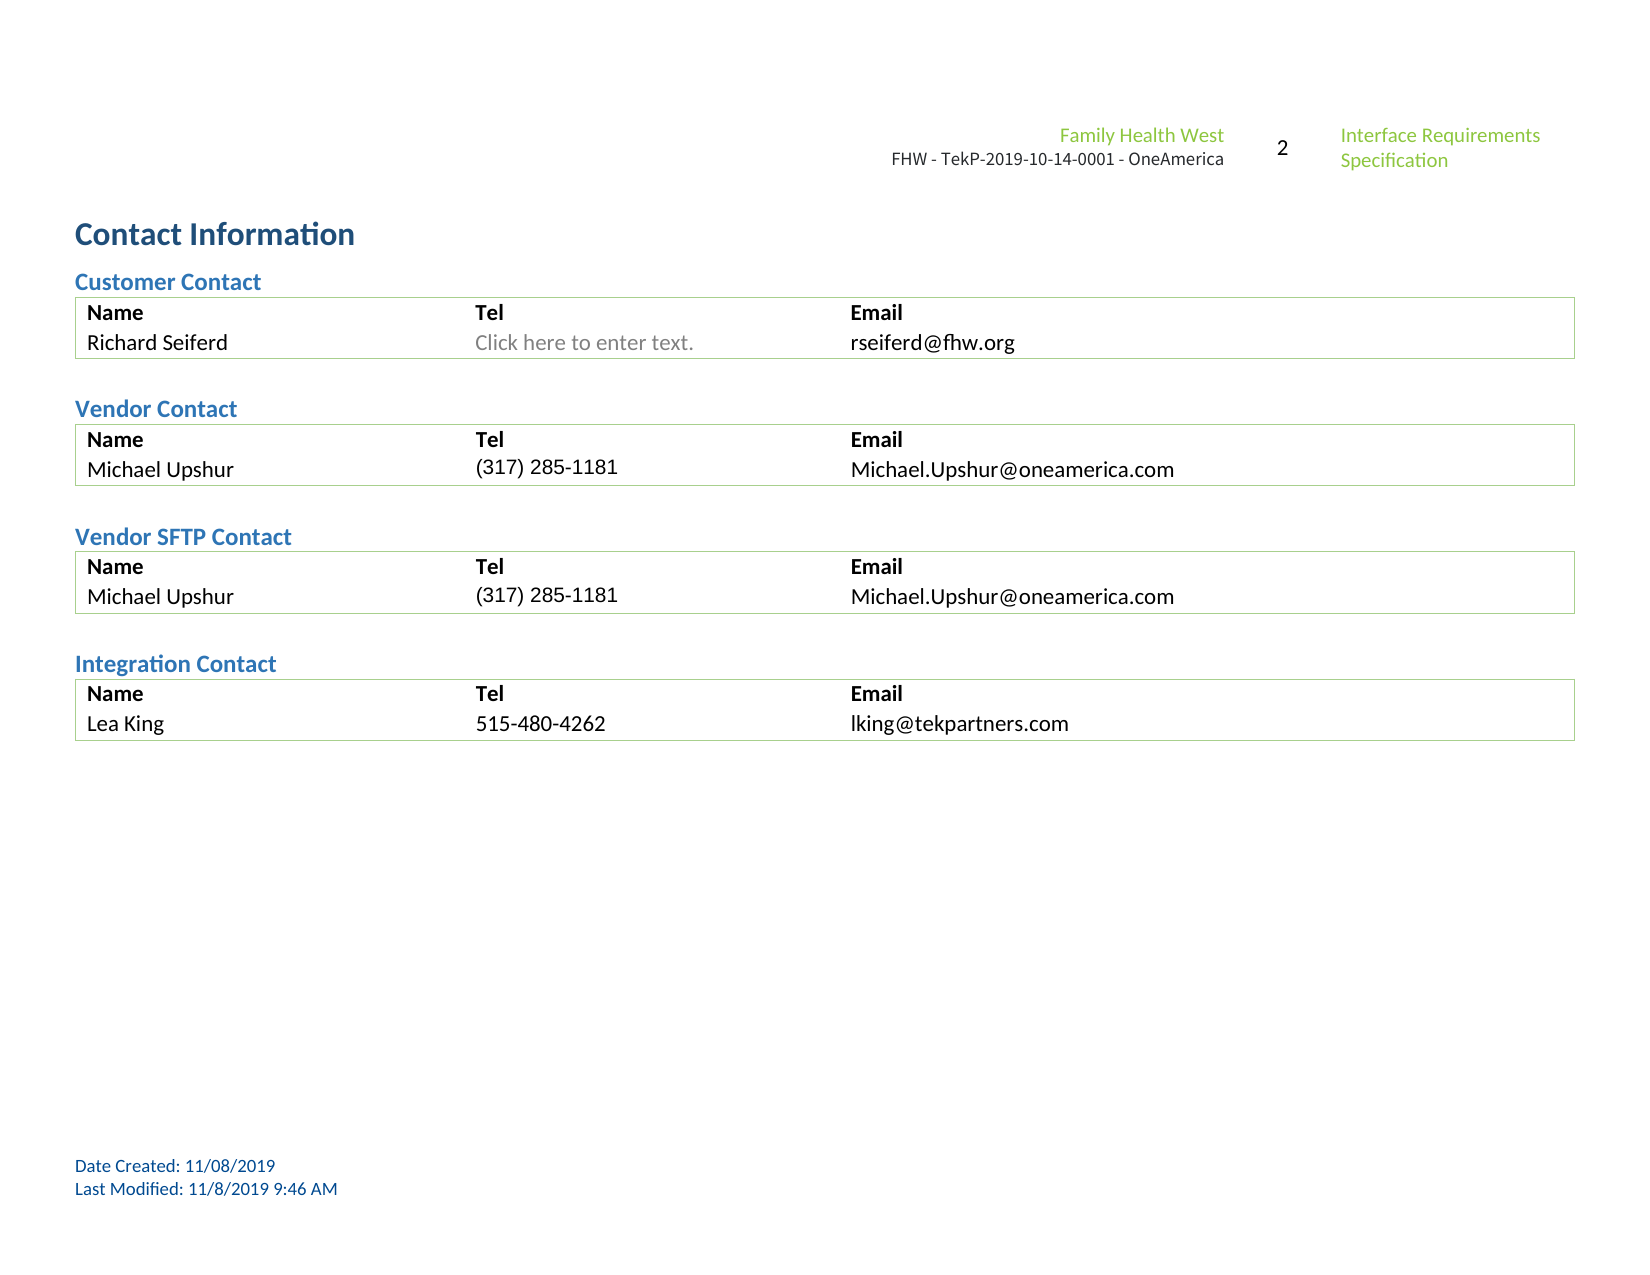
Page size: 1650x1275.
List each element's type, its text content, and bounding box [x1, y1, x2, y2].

table_header Tel [464, 425, 839, 455]
table_header Email [839, 298, 1574, 328]
table_cell lking@tekpartners.com [839, 710, 1574, 740]
table_header Tel [464, 680, 839, 709]
table_cell (317) 285-1181 [464, 455, 839, 485]
subtitle Customer Contact [75, 266, 1575, 297]
table_header Email [839, 552, 1574, 582]
subtitle Contact Information [75, 213, 1575, 254]
table_cell Michael.Upshur@oneamerica.com [839, 582, 1574, 612]
table_header Email [839, 425, 1574, 455]
subtitle Vendor SFTP Contact [75, 521, 1575, 551]
table_cell 515-480-4262 [464, 710, 839, 740]
table_cell (317) 285-1181 [464, 582, 839, 612]
table_header Tel [464, 552, 839, 582]
table_header Name [76, 552, 464, 582]
subtitle Vendor Contact [75, 393, 1575, 424]
subtitle Integration Contact [75, 648, 1575, 678]
table_header Name [76, 680, 464, 709]
table_header Name [76, 425, 464, 455]
table_cell Richard Seiferd [76, 328, 464, 358]
table_cell Click here to enter text. [464, 328, 839, 358]
table_header Tel [464, 298, 839, 328]
table_header Email [839, 680, 1574, 709]
table_cell rseiferd@fhw.org [839, 328, 1574, 358]
table_header Name [76, 298, 464, 328]
table_cell Lea King [76, 710, 464, 740]
table_cell Michael Upshur [76, 582, 464, 612]
table_cell Michael Upshur [76, 455, 464, 485]
table_cell Michael.Upshur@oneamerica.com [839, 455, 1574, 485]
